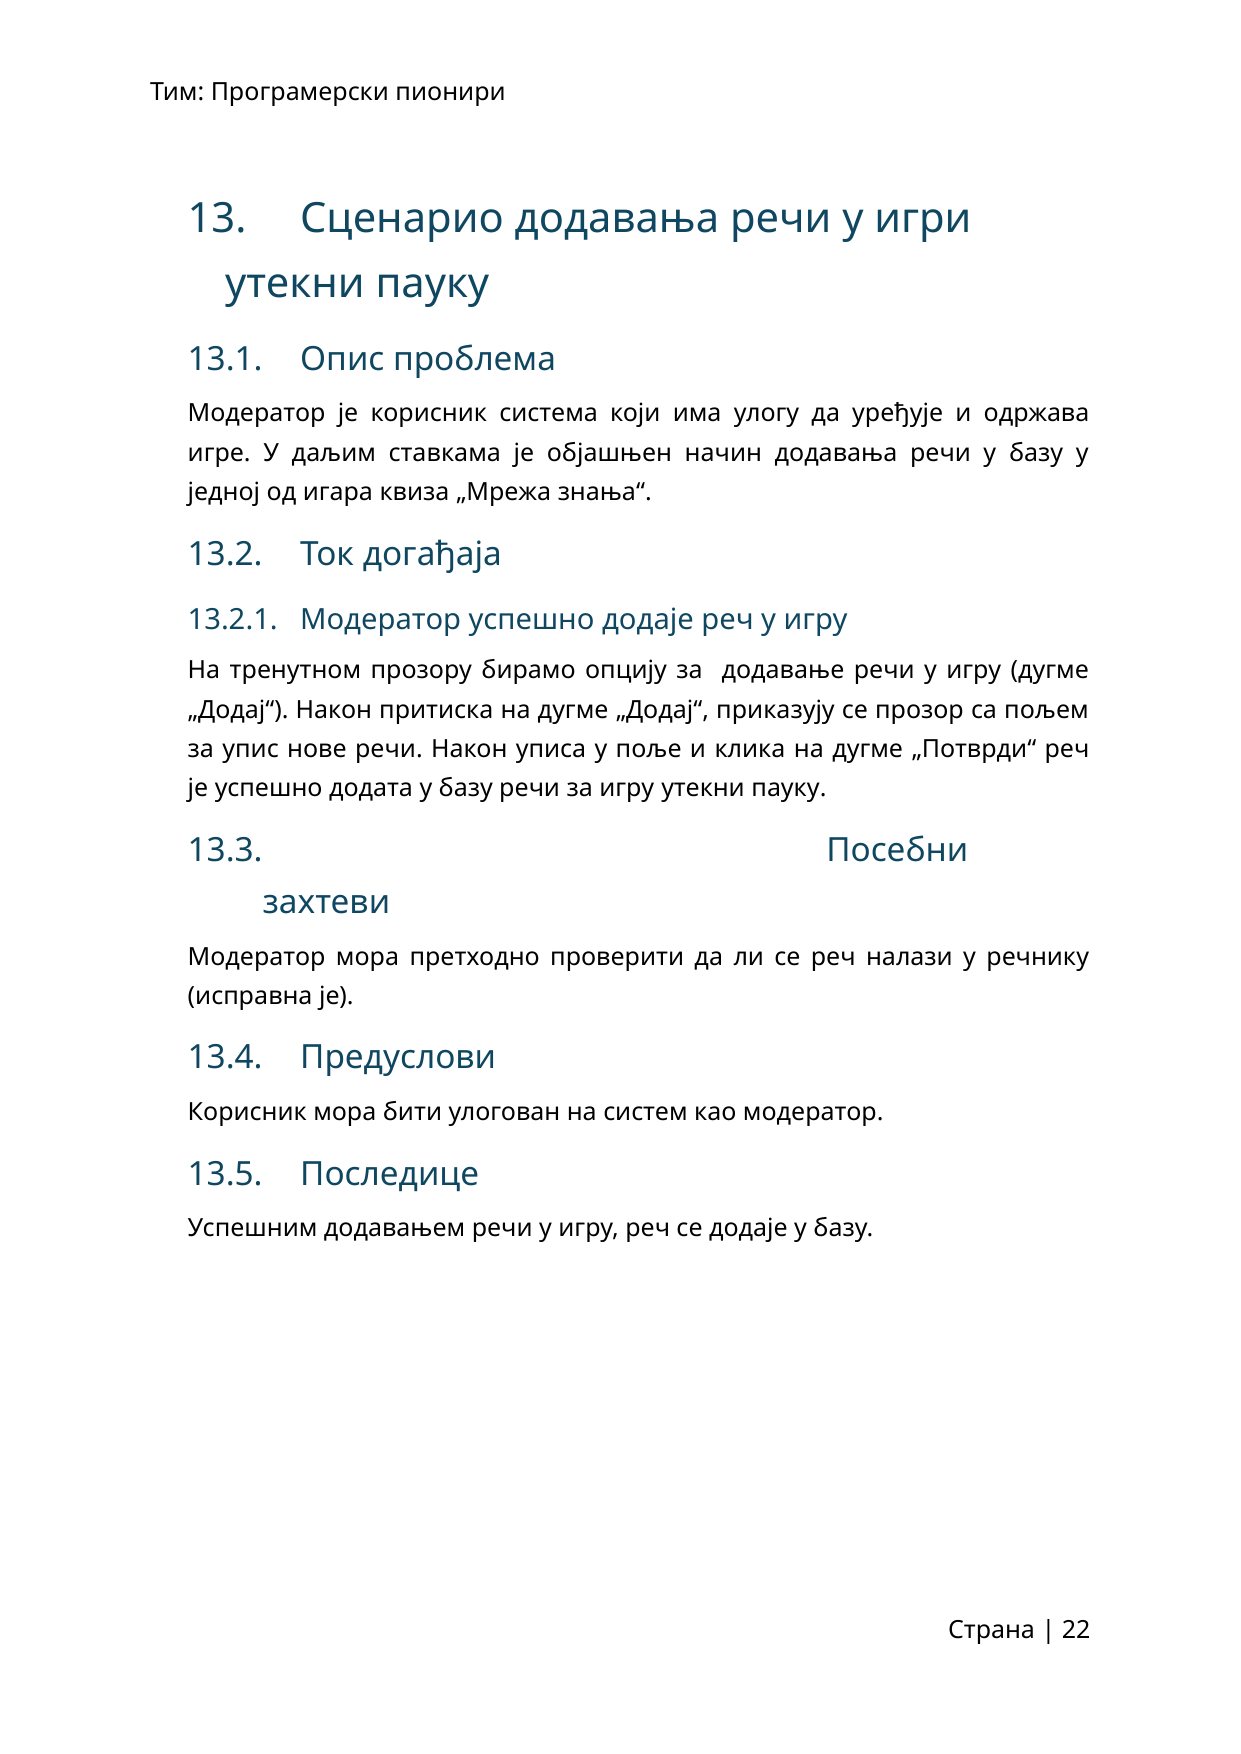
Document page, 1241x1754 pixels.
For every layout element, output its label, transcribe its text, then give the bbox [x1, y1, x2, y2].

text На тренутном прозору бирамо опцију за додавање речи у игру (дугме „Додај“). Након притиска на дугме „Додај“, приказују се прозор са пољем за упис нове речи. Након уписа у поље и клика на дугме „Потврди“ реч је успешно додата у базу речи за игру утекни пауку. [187, 652, 1090, 804]
subtitle Последице [187, 1149, 1090, 1195]
text Успешним додавањем речи у игру, реч се додаје у базу. [187, 1210, 1090, 1244]
subtitle Посебни захтеви [187, 825, 1090, 923]
subtitle Предуслови [187, 1033, 1090, 1078]
text Модератор мора претходно проверити да ли се реч налази у речнику (исправна је). [187, 938, 1090, 1011]
subtitle Сценарио додавања речи у игри утекни пауку [187, 187, 1090, 309]
subtitle Модератор успешно додаје реч у игру [187, 598, 1090, 638]
subtitle Опис проблема [187, 334, 1090, 380]
subtitle Ток догађаја [187, 529, 1090, 575]
text Корисник мора бити улогован на систем као модератор. [187, 1094, 1090, 1128]
text Модератор је корисник система који има улогу да уређује и одржава игре. У даљим ставкама је објашњен начин додавања речи у базу у једној од игара квиза „Мрежа знања“. [187, 395, 1090, 507]
